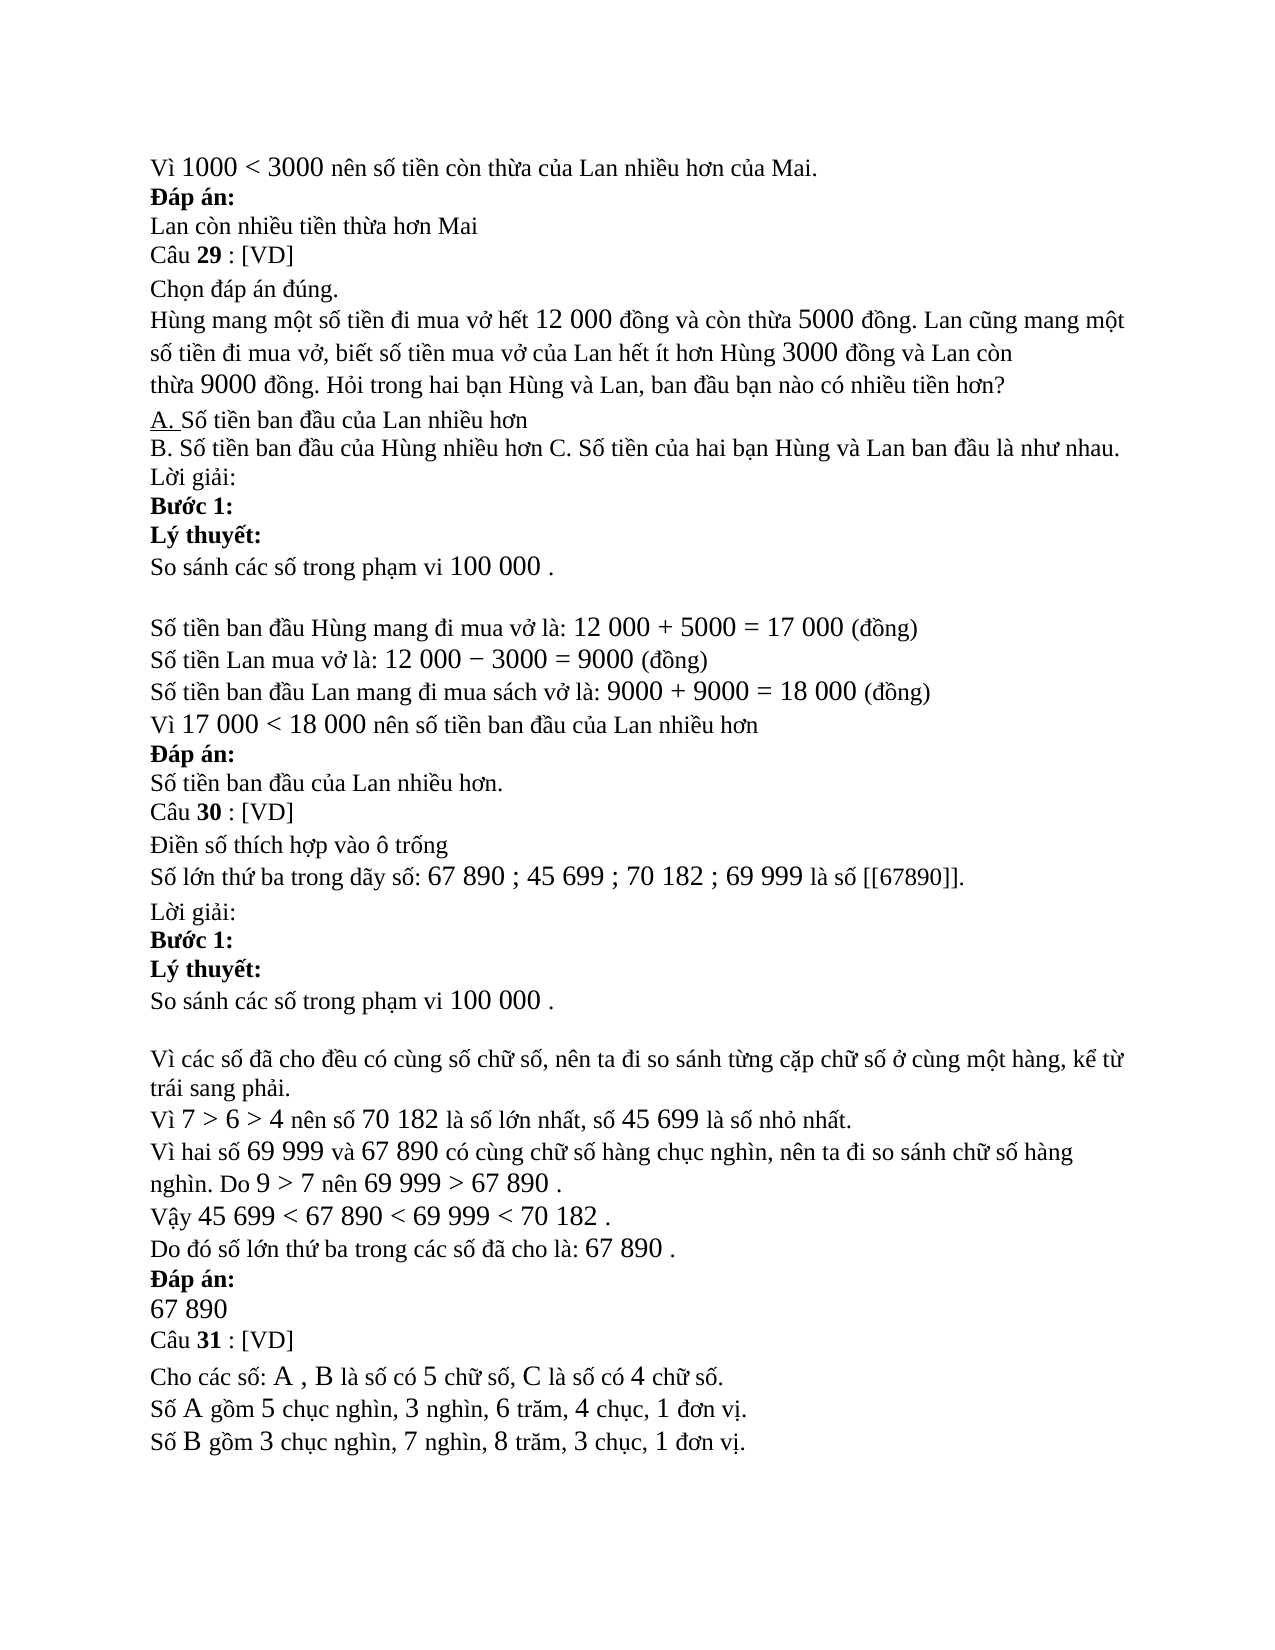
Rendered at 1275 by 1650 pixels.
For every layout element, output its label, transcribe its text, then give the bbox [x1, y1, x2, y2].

text Lý thuyết: So sánh các số trong phạm vi 100 000 . Vì các số đã cho đều có cùng số chữ số, nên ta đi so sánh từng cặp chữ số ở cùng một hàng, kể từ trái sang phải. Vì 7 > 6 > 4 nên số 70 182 là số lớn nhất, số 45 699 là số nhỏ nhất. Vì hai số 69 999 và 67 890 có cùng chữ số hàng chục nghìn, nên ta đi so sánh chữ số hàng nghìn. Do 9 > 7 nên 69 999 > 67 890 . Vậy 45 699 < 67 890 < 69 999 < 70 182 . Do đó số lớn thứ ba trong các số đã cho là: 67 890 . Đáp án: 67 890 [150, 954, 1125, 1325]
text Lời giải: [150, 897, 1125, 926]
text Câu 30 : [VD] [150, 797, 1125, 826]
text Lời giải: [150, 462, 1125, 491]
text Bước 1: [150, 926, 1125, 954]
text B. Số tiền ban đầu của Hùng nhiều hơn C. Số tiền của hai bạn Hùng và Lan ban đầu là như nhau. [150, 433, 1125, 462]
text Chọn đáp án đúng. Hùng mang một số tiền đi mua vở hết 12 000 đồng và còn thừa 5000 đồng. Lan cũng mang một số tiền đi mua vở, biết số tiền mua vở của Lan hết ít hơn Hùng 3000 đồng và Lan còn thừa 9000 đồng. Hỏi trong hai bạn Hùng và Lan, ban đầu bạn nào có nhiều tiền hơn? [150, 274, 1125, 400]
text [150, 150, 1125, 240]
text Lý thuyết: So sánh các số trong phạm vi 100 000 . Số tiền ban đầu Hùng mang đi mua vở là: 12 000 + 5000 = 17 000 (đồng) Số tiền Lan mua vở là: 12 000 − 3000 = 9000 (đồng) Số tiền ban đầu Lan mang đi mua sách vở là: 9000 + 9000 = 18 000 (đồng) Vì 17 000 < 18 000 nên số tiền ban đầu của Lan nhiều hơn Đáp án: Số tiền ban đầu của Lan nhiều hơn. [150, 520, 1125, 797]
text A. Số tiền ban đầu của Lan nhiều hơn [150, 405, 1125, 433]
text Câu 31 : [VD] [150, 1325, 1125, 1354]
text Điền số thích hợp vào ô trống Số lớn thứ ba trong dãy số: 67 890 ; 45 699 ; 70 182 ; 69 999 là số [[67890]]. [150, 831, 1125, 892]
text Bước 1: [150, 491, 1125, 520]
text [150, 1359, 1125, 1456]
text Câu 29 : [VD] [150, 240, 1125, 269]
